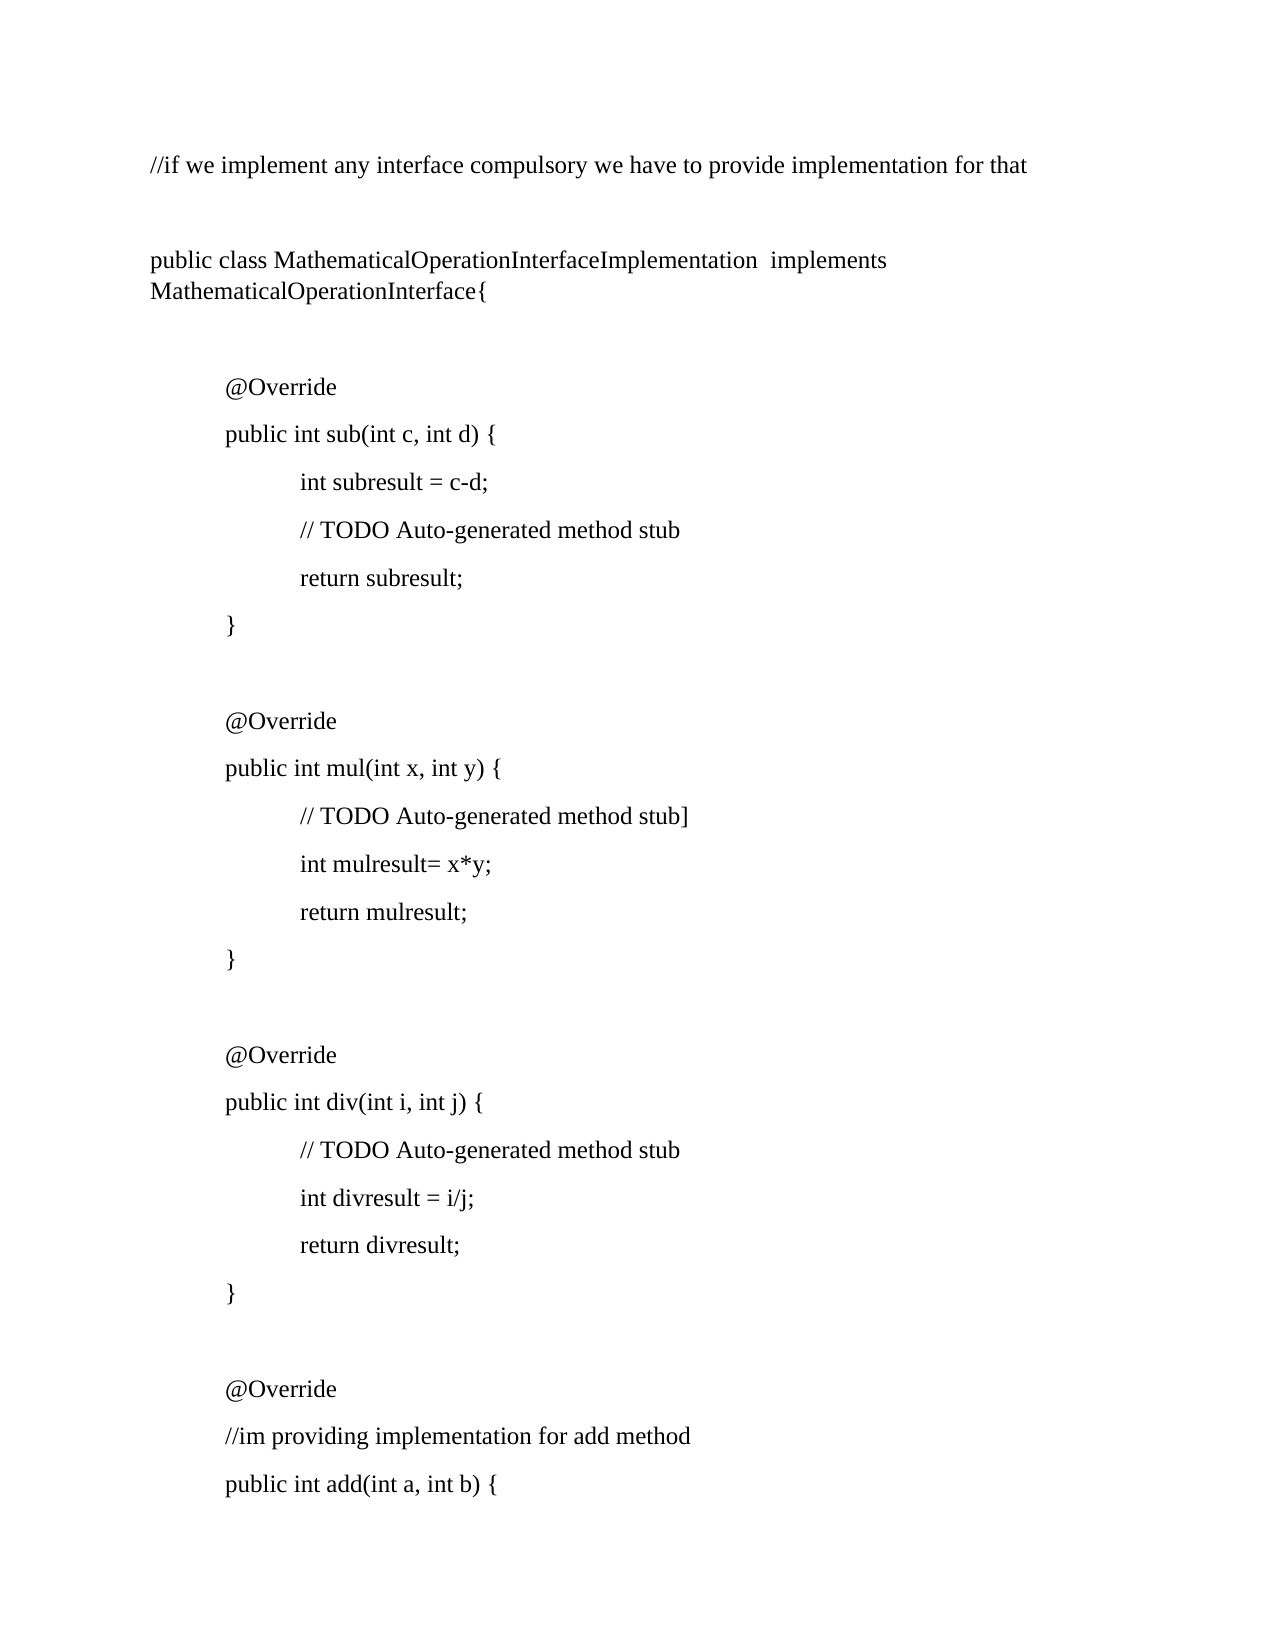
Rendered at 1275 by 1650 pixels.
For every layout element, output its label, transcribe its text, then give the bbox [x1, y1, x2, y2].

text public int add(int a, int b) { [150, 1469, 1125, 1498]
text } [150, 944, 1125, 973]
text int divresult = i/j; [150, 1183, 1125, 1212]
text //if we implement any interface compulsory we have to provide implementation for that [150, 150, 1125, 179]
text public int div(int i, int j) { [150, 1087, 1125, 1116]
text // TODO Auto-generated method stub [150, 1135, 1125, 1164]
text return subresult; [150, 563, 1125, 591]
text return mulresult; [150, 897, 1125, 925]
text public class MathematicalOperationInterfaceImplementation implements MathematicalOperationInterface{ [150, 245, 1125, 305]
text //im providing implementation for add method [150, 1421, 1125, 1450]
text public int mul(int x, int y) { [150, 753, 1125, 782]
text return divresult; [150, 1231, 1125, 1259]
text } [150, 610, 1125, 639]
text @Override [150, 1040, 1125, 1068]
text } [150, 1278, 1125, 1307]
text public int sub(int c, int d) { [150, 419, 1125, 448]
text @Override [150, 706, 1125, 734]
text @Override [150, 1374, 1125, 1402]
text // TODO Auto-generated method stub] [150, 801, 1125, 830]
text @Override [150, 372, 1125, 401]
text int subresult = c-d; [150, 467, 1125, 496]
text // TODO Auto-generated method stub [150, 515, 1125, 544]
text int mulresult= x*y; [150, 849, 1125, 878]
